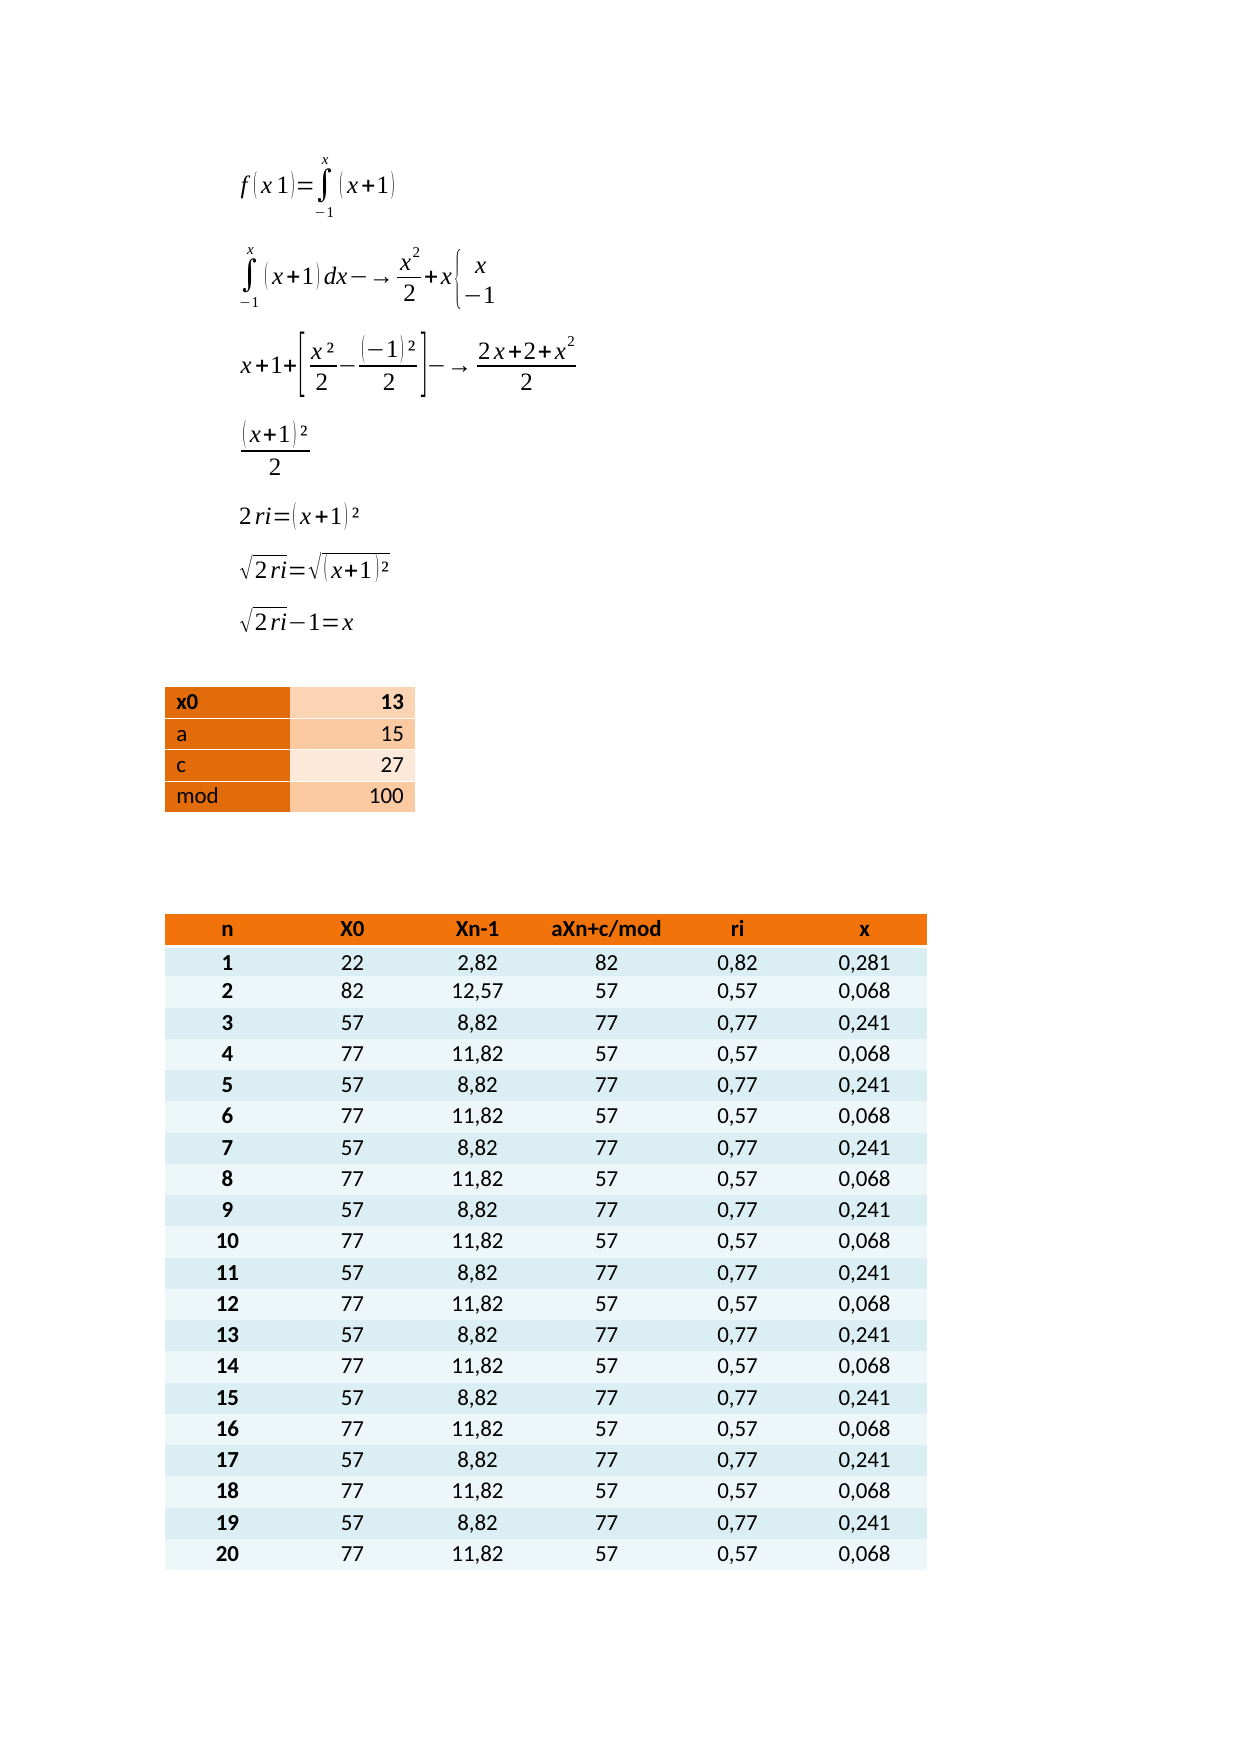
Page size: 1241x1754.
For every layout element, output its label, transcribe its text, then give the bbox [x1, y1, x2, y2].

table_cell 57 [290, 1195, 415, 1226]
table_cell 82 [290, 976, 415, 1008]
table_cell 13 [165, 1320, 290, 1351]
table_cell 3 [165, 1008, 290, 1039]
table_cell 8,82 [415, 1258, 540, 1289]
table_cell 77 [290, 1539, 415, 1570]
table_cell 9 [165, 1195, 290, 1226]
table_cell 0,068 [802, 976, 927, 1008]
table_cell 57 [540, 1226, 673, 1258]
table_cell 27 [290, 750, 415, 781]
table_cell 19 [165, 1508, 290, 1539]
table_cell 57 [540, 1164, 673, 1195]
table_cell 57 [290, 1258, 415, 1289]
table_header ri [673, 914, 802, 945]
table_cell 77 [540, 1508, 673, 1539]
table_cell 0,57 [673, 1039, 802, 1070]
table_cell 11,82 [415, 1039, 540, 1070]
table_cell 0,77 [673, 1070, 802, 1101]
table_cell 57 [540, 976, 673, 1008]
table_cell 12,57 [415, 976, 540, 1008]
table_cell 57 [290, 1070, 415, 1101]
table_header X0 [290, 914, 415, 945]
table_cell 57 [540, 1351, 673, 1383]
table_cell 0,77 [673, 1320, 802, 1351]
table_cell 57 [540, 1101, 673, 1133]
table_cell 7 [165, 1133, 290, 1164]
table_cell 0,77 [673, 1008, 802, 1039]
table_cell 0,77 [673, 1508, 802, 1539]
table_cell 8,82 [415, 1320, 540, 1351]
table_cell 0,068 [802, 1289, 927, 1320]
table_cell 57 [540, 1289, 673, 1320]
table_cell 57 [290, 1383, 415, 1414]
table_cell 0,241 [802, 1508, 927, 1539]
table_cell 0,57 [673, 1164, 802, 1195]
table_cell 11,82 [415, 1539, 540, 1570]
table_cell 17 [165, 1445, 290, 1476]
table_cell 2 [165, 976, 290, 1008]
table_cell 11,82 [415, 1476, 540, 1508]
table_cell 0,57 [673, 1414, 802, 1445]
table_cell 0,068 [802, 1476, 927, 1508]
table_cell 57 [290, 1508, 415, 1539]
table_cell 8,82 [415, 1195, 540, 1226]
table_cell 0,57 [673, 976, 802, 1008]
table_header n [165, 914, 290, 945]
table_cell 0,068 [802, 1226, 927, 1258]
table_cell 11,82 [415, 1164, 540, 1195]
table_cell 57 [540, 1476, 673, 1508]
table_cell 0,068 [802, 1414, 927, 1445]
table_cell 4 [165, 1039, 290, 1070]
table_cell 77 [540, 1258, 673, 1289]
table_cell 8,82 [415, 1133, 540, 1164]
table_cell 57 [290, 1133, 415, 1164]
table_cell 1 [165, 948, 290, 976]
table_cell 0,241 [802, 1445, 927, 1476]
table_cell 82 [540, 948, 673, 976]
table_cell 77 [290, 1476, 415, 1508]
table_cell 77 [540, 1195, 673, 1226]
table_cell 8,82 [415, 1383, 540, 1414]
table_cell 0,068 [802, 1039, 927, 1070]
table_cell 11,82 [415, 1226, 540, 1258]
table_cell 77 [290, 1414, 415, 1445]
table_cell 77 [290, 1101, 415, 1133]
table_cell 0,241 [802, 1008, 927, 1039]
table_header Xn-1 [415, 914, 540, 945]
table_cell 77 [540, 1320, 673, 1351]
table_cell 0,57 [673, 1351, 802, 1383]
table_cell 15 [165, 1383, 290, 1414]
table_cell 57 [540, 1539, 673, 1570]
table_header x0 [165, 687, 290, 718]
table_cell 0,068 [802, 1351, 927, 1383]
table_cell 77 [290, 1039, 415, 1070]
table_cell 57 [290, 1320, 415, 1351]
table_cell 8,82 [415, 1508, 540, 1539]
table_cell 77 [290, 1226, 415, 1258]
table_cell 100 [290, 782, 415, 812]
table_cell 57 [290, 1445, 415, 1476]
table_cell 12 [165, 1289, 290, 1320]
table_cell 0,57 [673, 1226, 802, 1258]
table_cell 0,068 [802, 1101, 927, 1133]
table_cell 77 [540, 1445, 673, 1476]
table_cell 0,57 [673, 1476, 802, 1508]
table_cell 6 [165, 1101, 290, 1133]
table_cell 77 [540, 1008, 673, 1039]
table_cell 5 [165, 1070, 290, 1101]
table_cell 0,241 [802, 1258, 927, 1289]
table_cell 8,82 [415, 1008, 540, 1039]
table_cell 0,57 [673, 1101, 802, 1133]
table_cell 11,82 [415, 1289, 540, 1320]
table_cell 20 [165, 1539, 290, 1570]
table_cell c [165, 750, 290, 781]
table_cell 8,82 [415, 1070, 540, 1101]
table_cell 2,82 [415, 948, 540, 976]
table_cell 0,281 [802, 948, 927, 976]
table_cell 16 [165, 1414, 290, 1445]
table_cell 77 [290, 1164, 415, 1195]
table_header aXn+c/mod [540, 914, 673, 945]
table_cell 0,068 [802, 1164, 927, 1195]
table_cell 0,77 [673, 1445, 802, 1476]
table_cell 8 [165, 1164, 290, 1195]
table_cell 0,241 [802, 1070, 927, 1101]
table_cell 11,82 [415, 1101, 540, 1133]
table_cell 57 [540, 1039, 673, 1070]
table_cell 77 [540, 1070, 673, 1101]
table_header x [802, 914, 927, 945]
table_cell 11 [165, 1258, 290, 1289]
table_cell 0,57 [673, 1289, 802, 1320]
table_cell 11,82 [415, 1351, 540, 1383]
table_cell 57 [540, 1414, 673, 1445]
table_cell 0,77 [673, 1383, 802, 1414]
table_cell mod [165, 782, 290, 812]
table_header 13 [290, 687, 415, 718]
table_cell 0,068 [802, 1539, 927, 1570]
table_cell 0,241 [802, 1383, 927, 1414]
table_cell 0,77 [673, 1133, 802, 1164]
table_cell 0,241 [802, 1320, 927, 1351]
table_cell 22 [290, 948, 415, 976]
table_cell 18 [165, 1476, 290, 1508]
table_cell 10 [165, 1226, 290, 1258]
table_cell 0,241 [802, 1195, 927, 1226]
table_cell 77 [290, 1289, 415, 1320]
table_cell 8,82 [415, 1445, 540, 1476]
table_cell a [165, 719, 290, 749]
table_cell 0,241 [802, 1133, 927, 1164]
table_cell 11,82 [415, 1414, 540, 1445]
table_cell 0,77 [673, 1258, 802, 1289]
table_cell 0,82 [673, 948, 802, 976]
table_cell 77 [540, 1383, 673, 1414]
table_cell 15 [290, 719, 415, 749]
table_cell 77 [290, 1351, 415, 1383]
table_cell 14 [165, 1351, 290, 1383]
table_cell 0,77 [673, 1195, 802, 1226]
table_cell 0,57 [673, 1539, 802, 1570]
table_cell 57 [290, 1008, 415, 1039]
table_cell 77 [540, 1133, 673, 1164]
